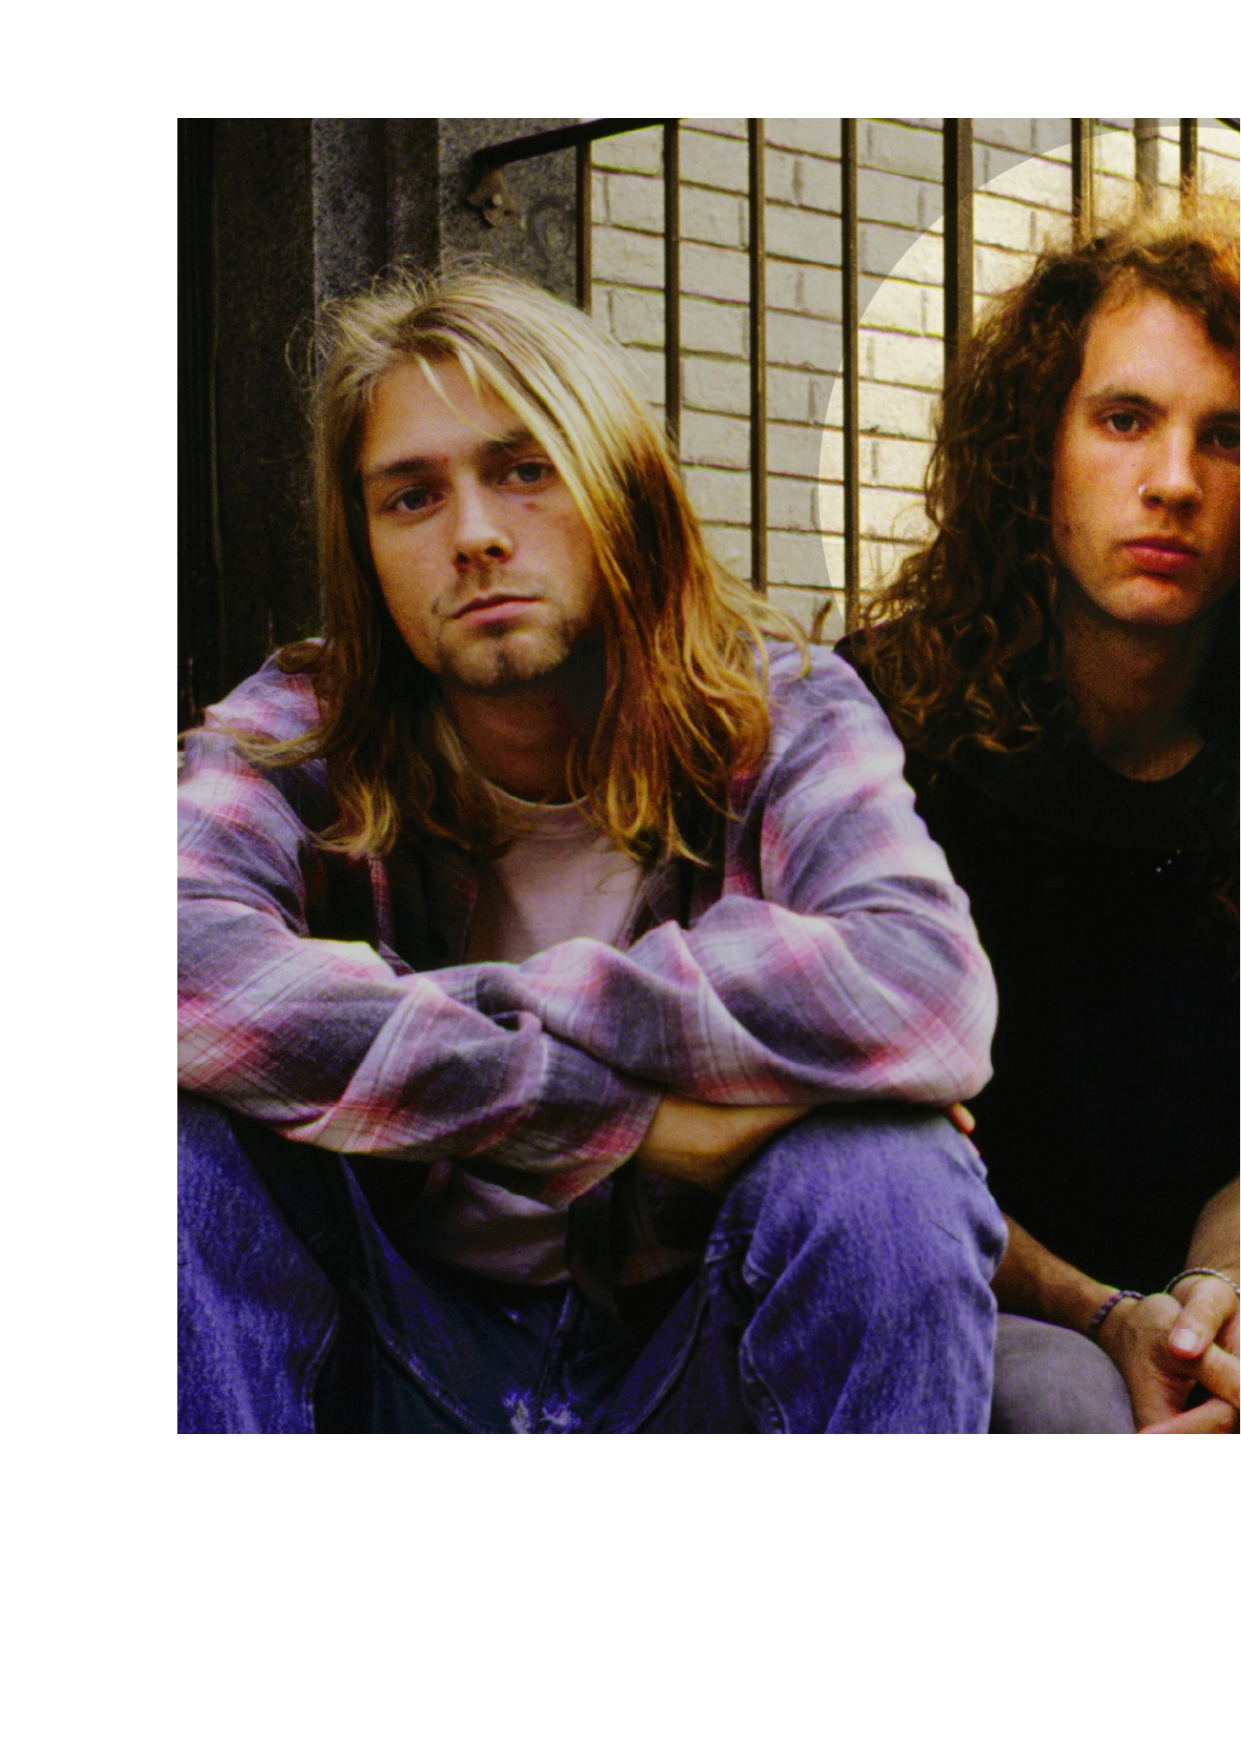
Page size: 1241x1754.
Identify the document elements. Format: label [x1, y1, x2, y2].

picture [177, 118, 1241, 1434]
